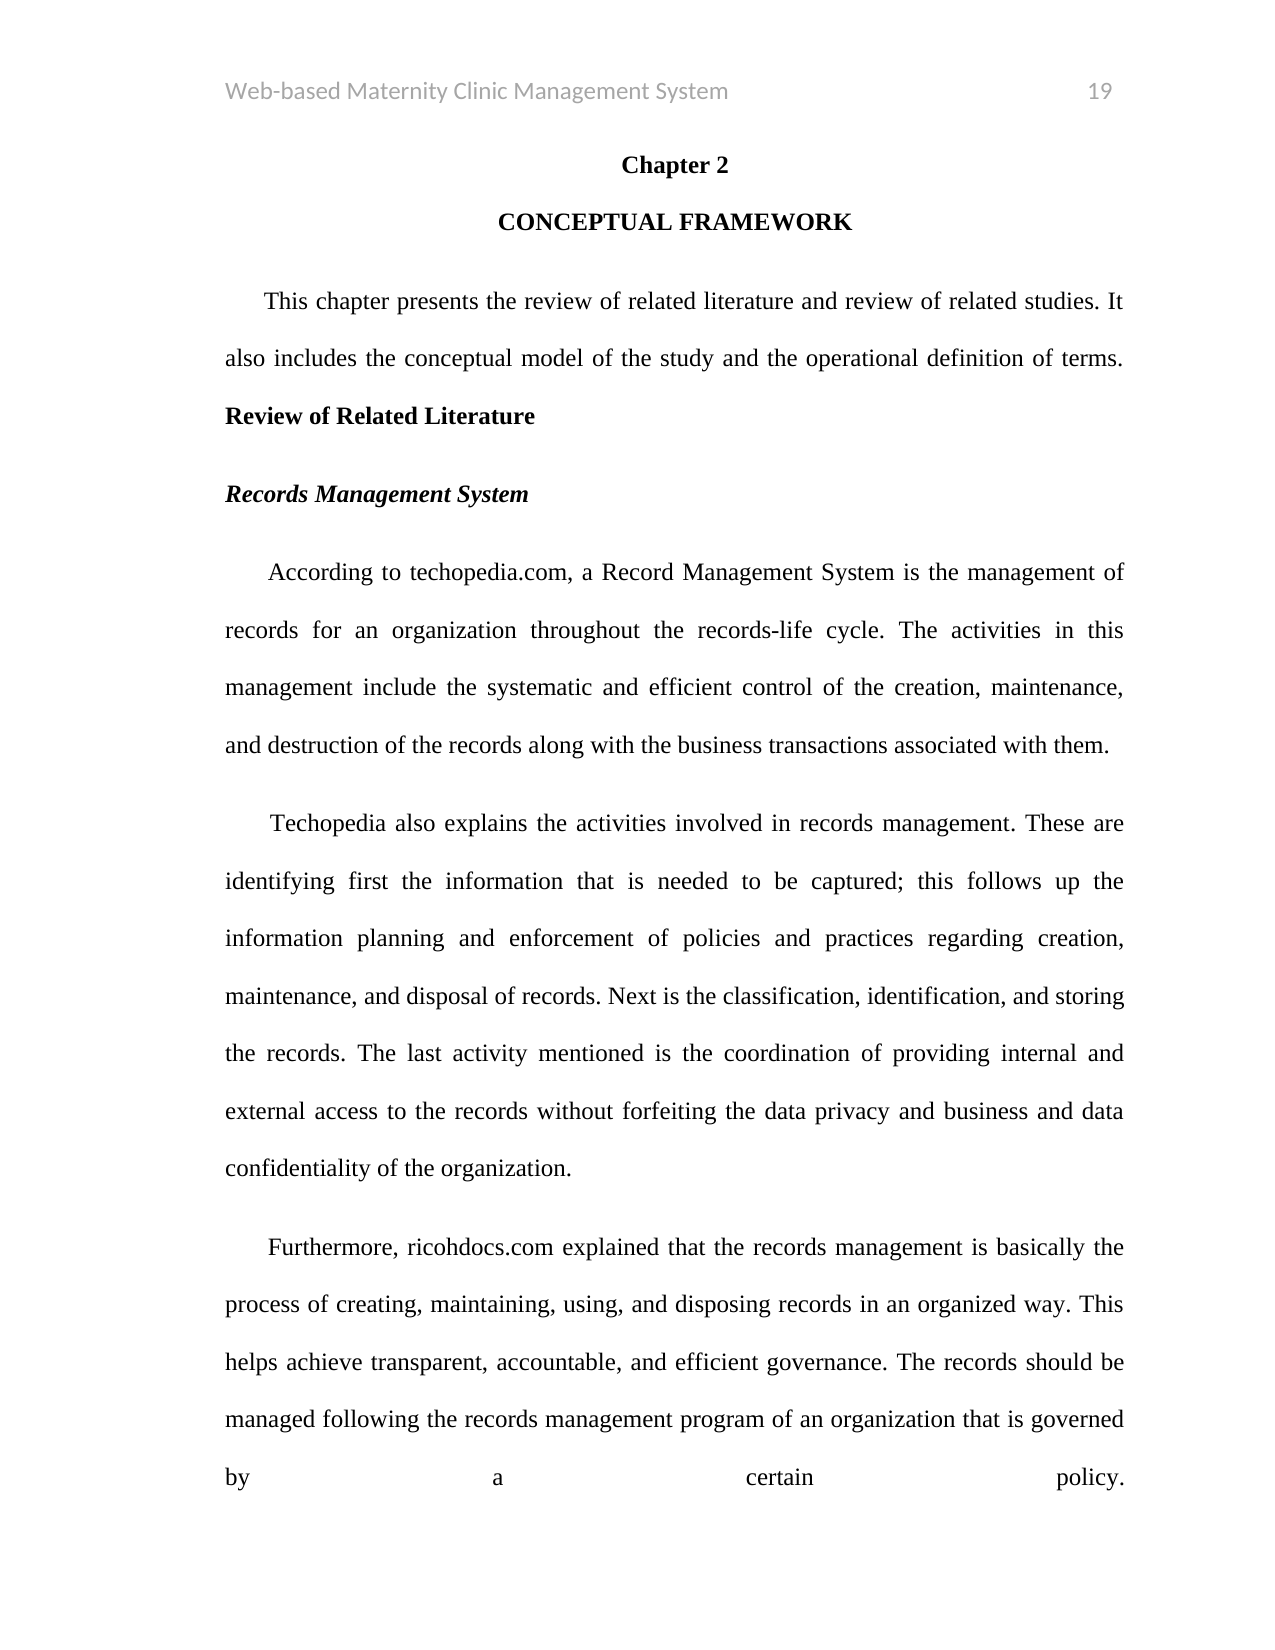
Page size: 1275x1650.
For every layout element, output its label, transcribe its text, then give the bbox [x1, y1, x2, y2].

text Chapter 2 CONCEPTUAL FRAMEWORK [225, 150, 1125, 236]
text According to techopedia.com, a Record Management System is the management of records for an organization throughout the records-life cycle. The activities in this management include the systematic and efficient control of the creation, maintenance, and destruction of the records along with the business transactions associated with them. [225, 557, 1125, 759]
text This chapter presents the review of related literature and review of related studies. It also includes the conceptual model of the study and the operational definition of terms. Review of Related Literature [225, 286, 1125, 429]
text Records Management System [225, 479, 1125, 508]
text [225, 1232, 1125, 1490]
text Techopedia also explains the activities involved in records management. These are identifying first the information that is needed to be captured; this follows up the information planning and enforcement of policies and practices regarding creation, maintenance, and disposal of records. Next is the classification, identification, and storing the records. The last activity mentioned is the coordination of providing internal and external access to the records without forfeiting the data privacy and business and data confidentiality of the organization. [225, 808, 1125, 1182]
